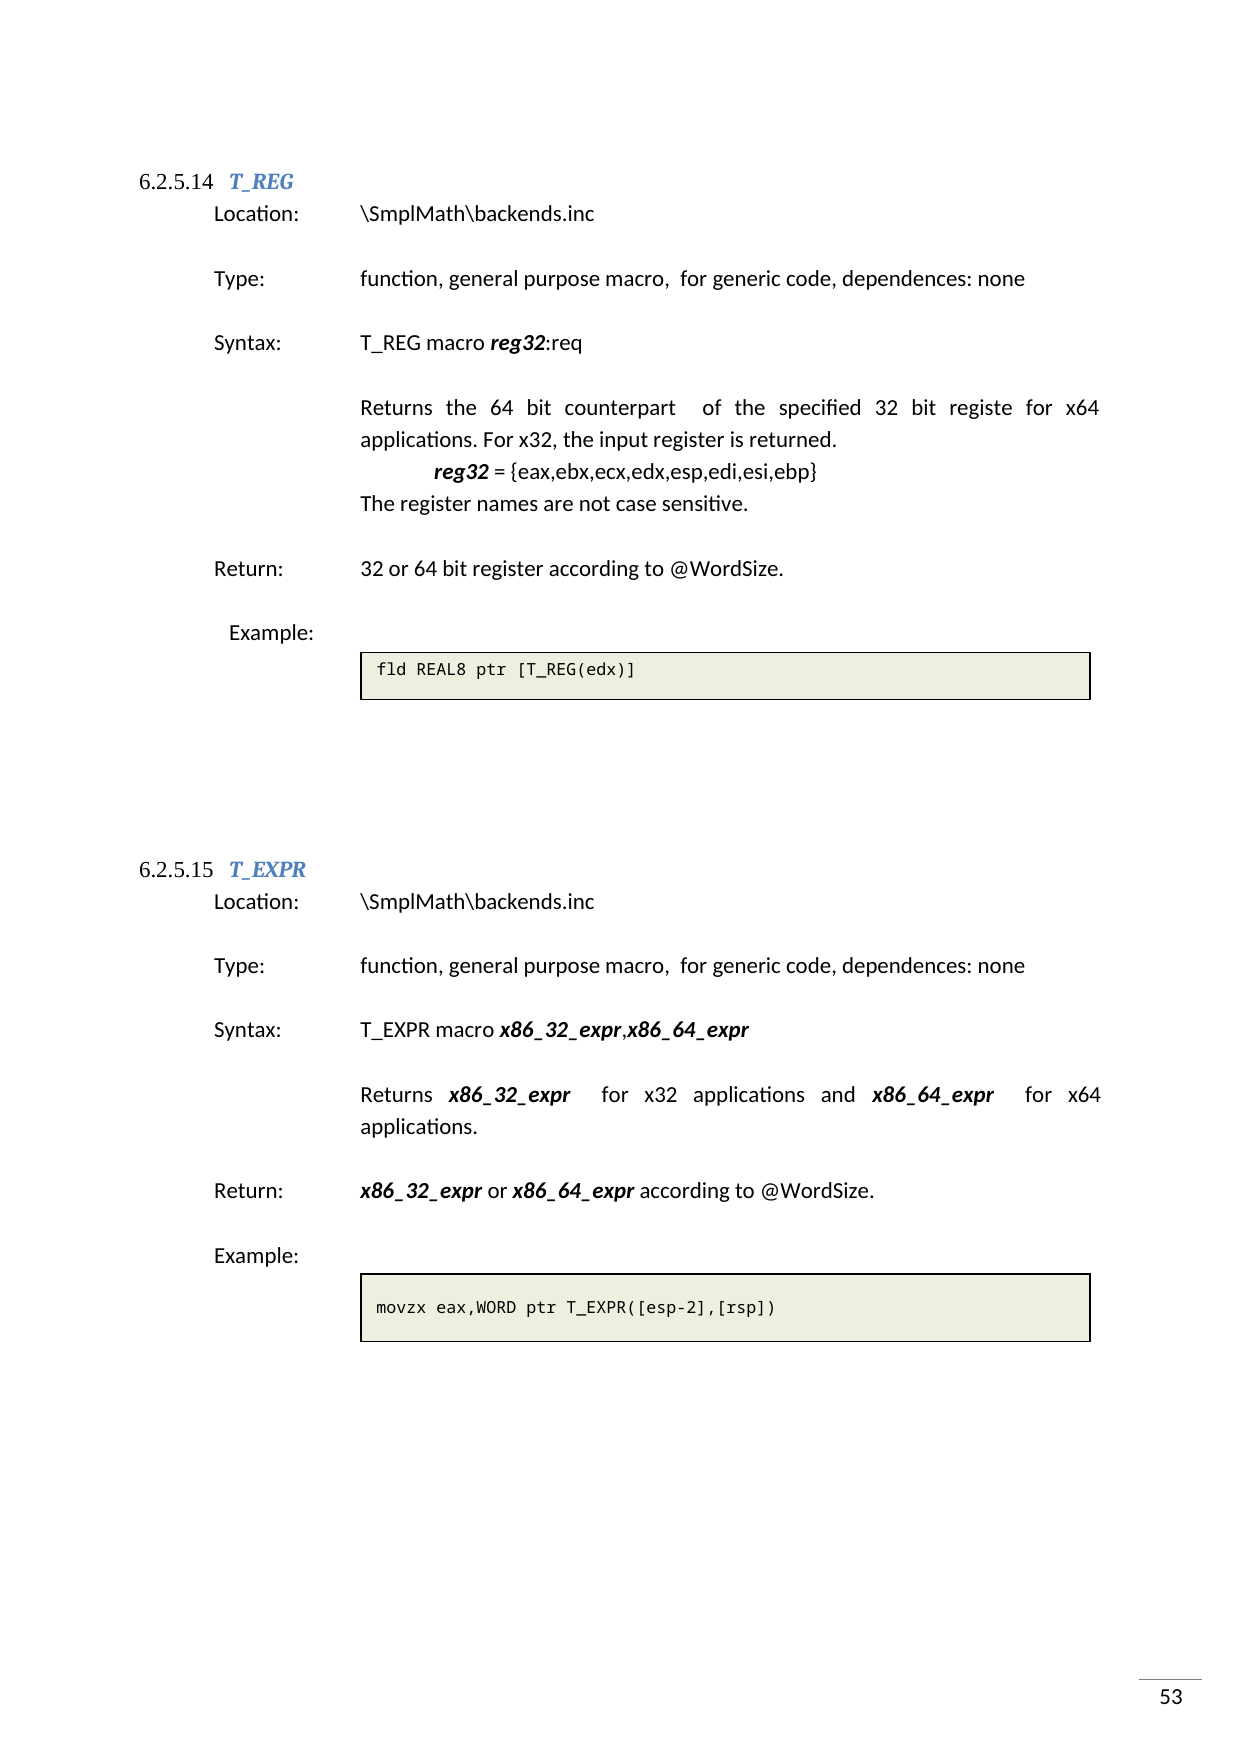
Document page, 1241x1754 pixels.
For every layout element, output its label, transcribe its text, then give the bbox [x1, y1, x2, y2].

list Return: 32 or 64 bit register according to @WordSize. [214, 554, 1101, 582]
list Type: function, general purpose macro, for generic code, dependences: none [214, 264, 1101, 292]
subtitle T_EXPR [139, 856, 1101, 883]
list Return: x86_32_expr or x86_64_expr according to @WordSize. [214, 1176, 1101, 1204]
list Returns the 64 bit counterpart of the specified 32 bit registe for x64 applications. For x32, the input register is returned. [360, 393, 1101, 453]
subtitle T_REG [139, 168, 1101, 196]
list Location: \SmplMath\backends.inc [214, 887, 1101, 915]
list Example: [214, 1241, 1101, 1269]
list Returns x86_32_expr for x32 applications and x86_64_expr for x64 applications. [360, 1080, 1101, 1140]
list Location: \SmplMath\backends.inc [214, 199, 1101, 228]
list Syntax: T_REG macro reg32:req [214, 328, 1101, 356]
list Example: [229, 618, 1101, 646]
list reg32 = {eax,ebx,ecx,edx,esp,edi,esi,ebp} [360, 457, 1101, 485]
list Type: function, general purpose macro, for generic code, dependences: none [214, 951, 1101, 979]
list The register names are not case sensitive. [360, 489, 1101, 517]
list Syntax: T_EXPR macro x86_32_expr,x86_64_expr [214, 1016, 1101, 1043]
